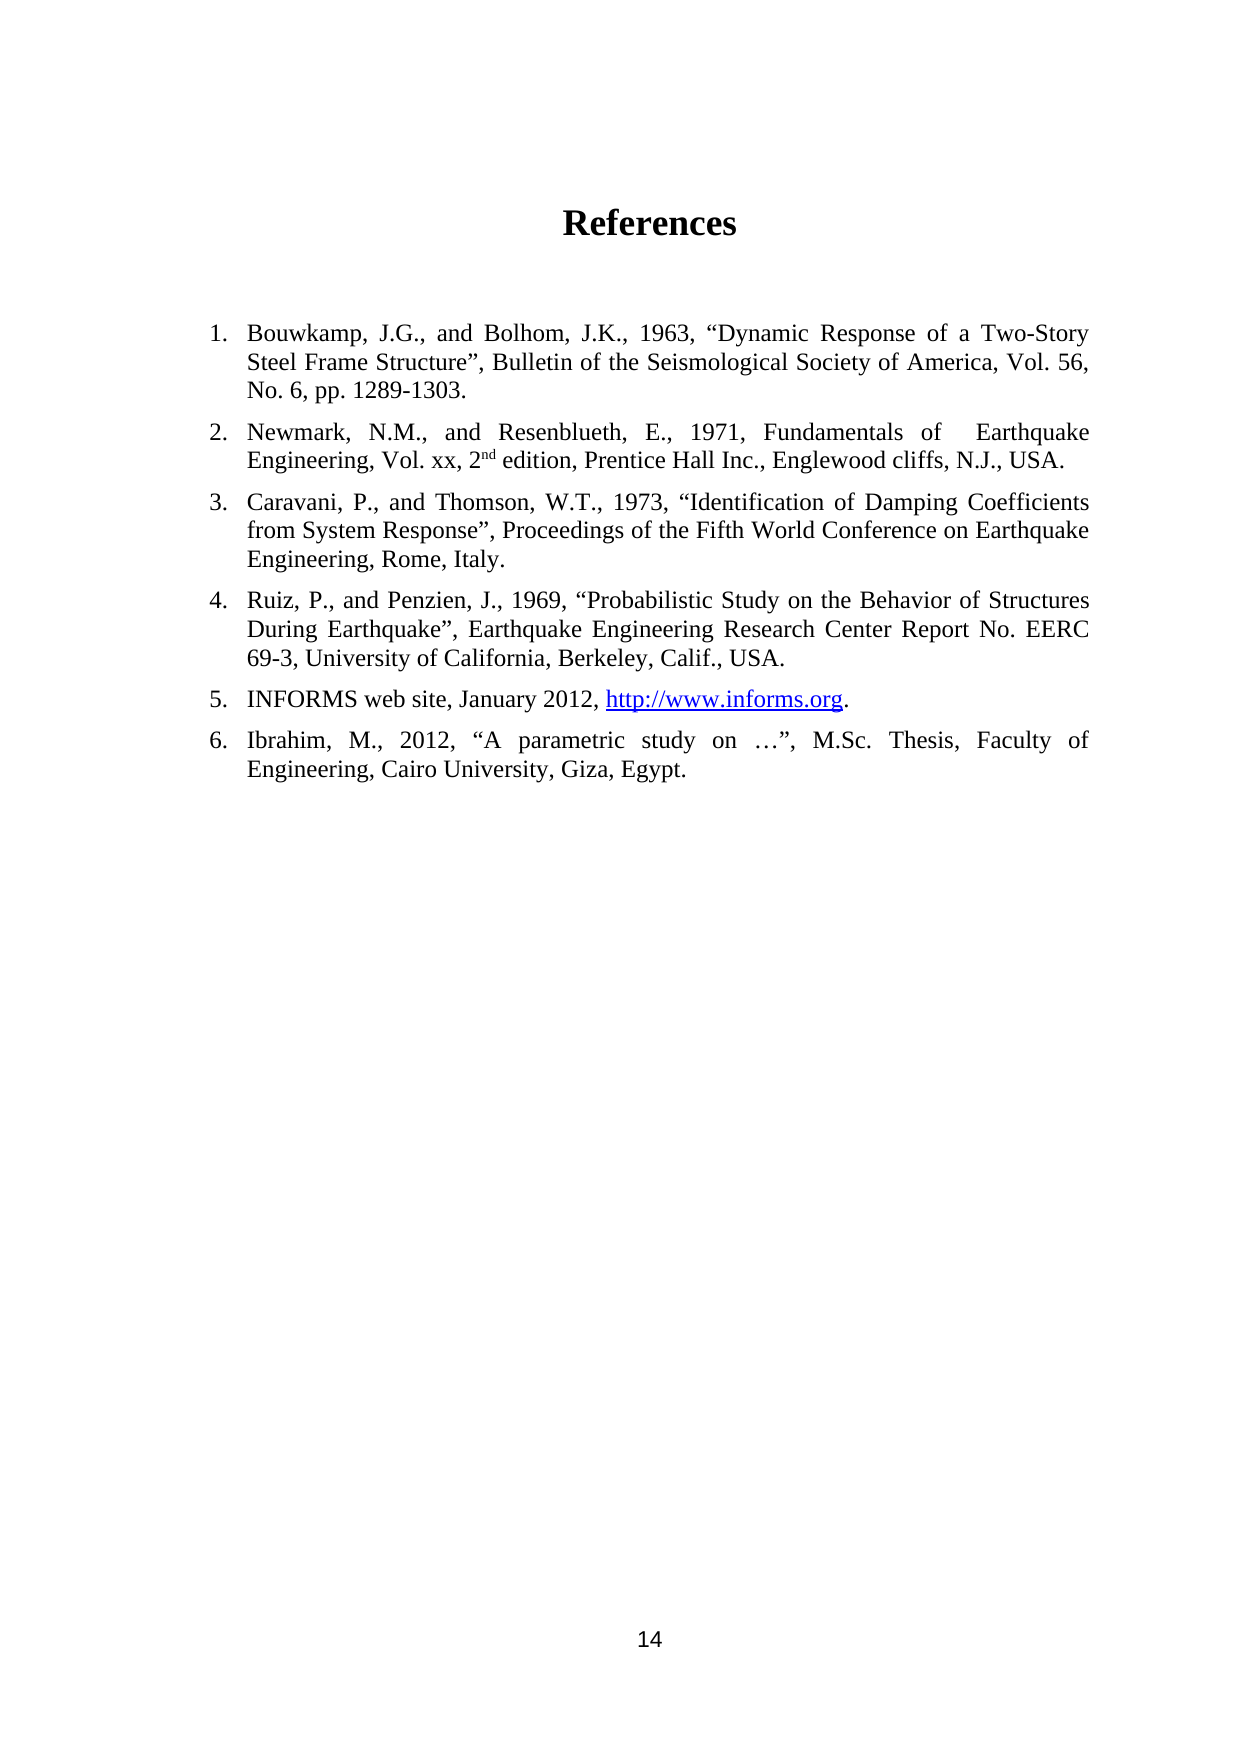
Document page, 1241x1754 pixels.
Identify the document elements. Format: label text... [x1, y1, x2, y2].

text Ibrahim, M., 2012, “A parametric study on …”, M.Sc. Thesis, Faculty of Engineering, Cairo University, Giza, Egypt. [209, 726, 1090, 783]
subtitle References [209, 200, 1090, 243]
text Caravani, P., and Thomson, W.T., 1973, “Identification of Damping Coefficients from System Response”, Proceedings of the Fifth World Conference on Earthquake Engineering, Rome, Italy. [209, 487, 1090, 573]
text Newmark, N.M., and Resenblueth, E., 1971, Fundamentals of Earthquake Engineering, Vol. xx, 2nd edition, Prentice Hall Inc., Englewood cliffs, N.J., USA. [209, 417, 1090, 474]
text Ruiz, P., and Penzien, J., 1969, “Probabilistic Study on the Behavior of Structures During Earthquake”, Earthquake Engineering Research Center Report No. EERC 69-3, University of California, Berkeley, Calif., USA. [209, 586, 1090, 672]
text INFORMS web site, January 2012, http://www.informs.org. [209, 684, 1090, 713]
text Bouwkamp, J.G., and Bolhom, J.K., 1963, “Dynamic Response of a Two-Story Steel Frame Structure”, Bulletin of the Seismological Society of America, Vol. 56, No. 6, pp. 1289-1303. [209, 318, 1090, 404]
